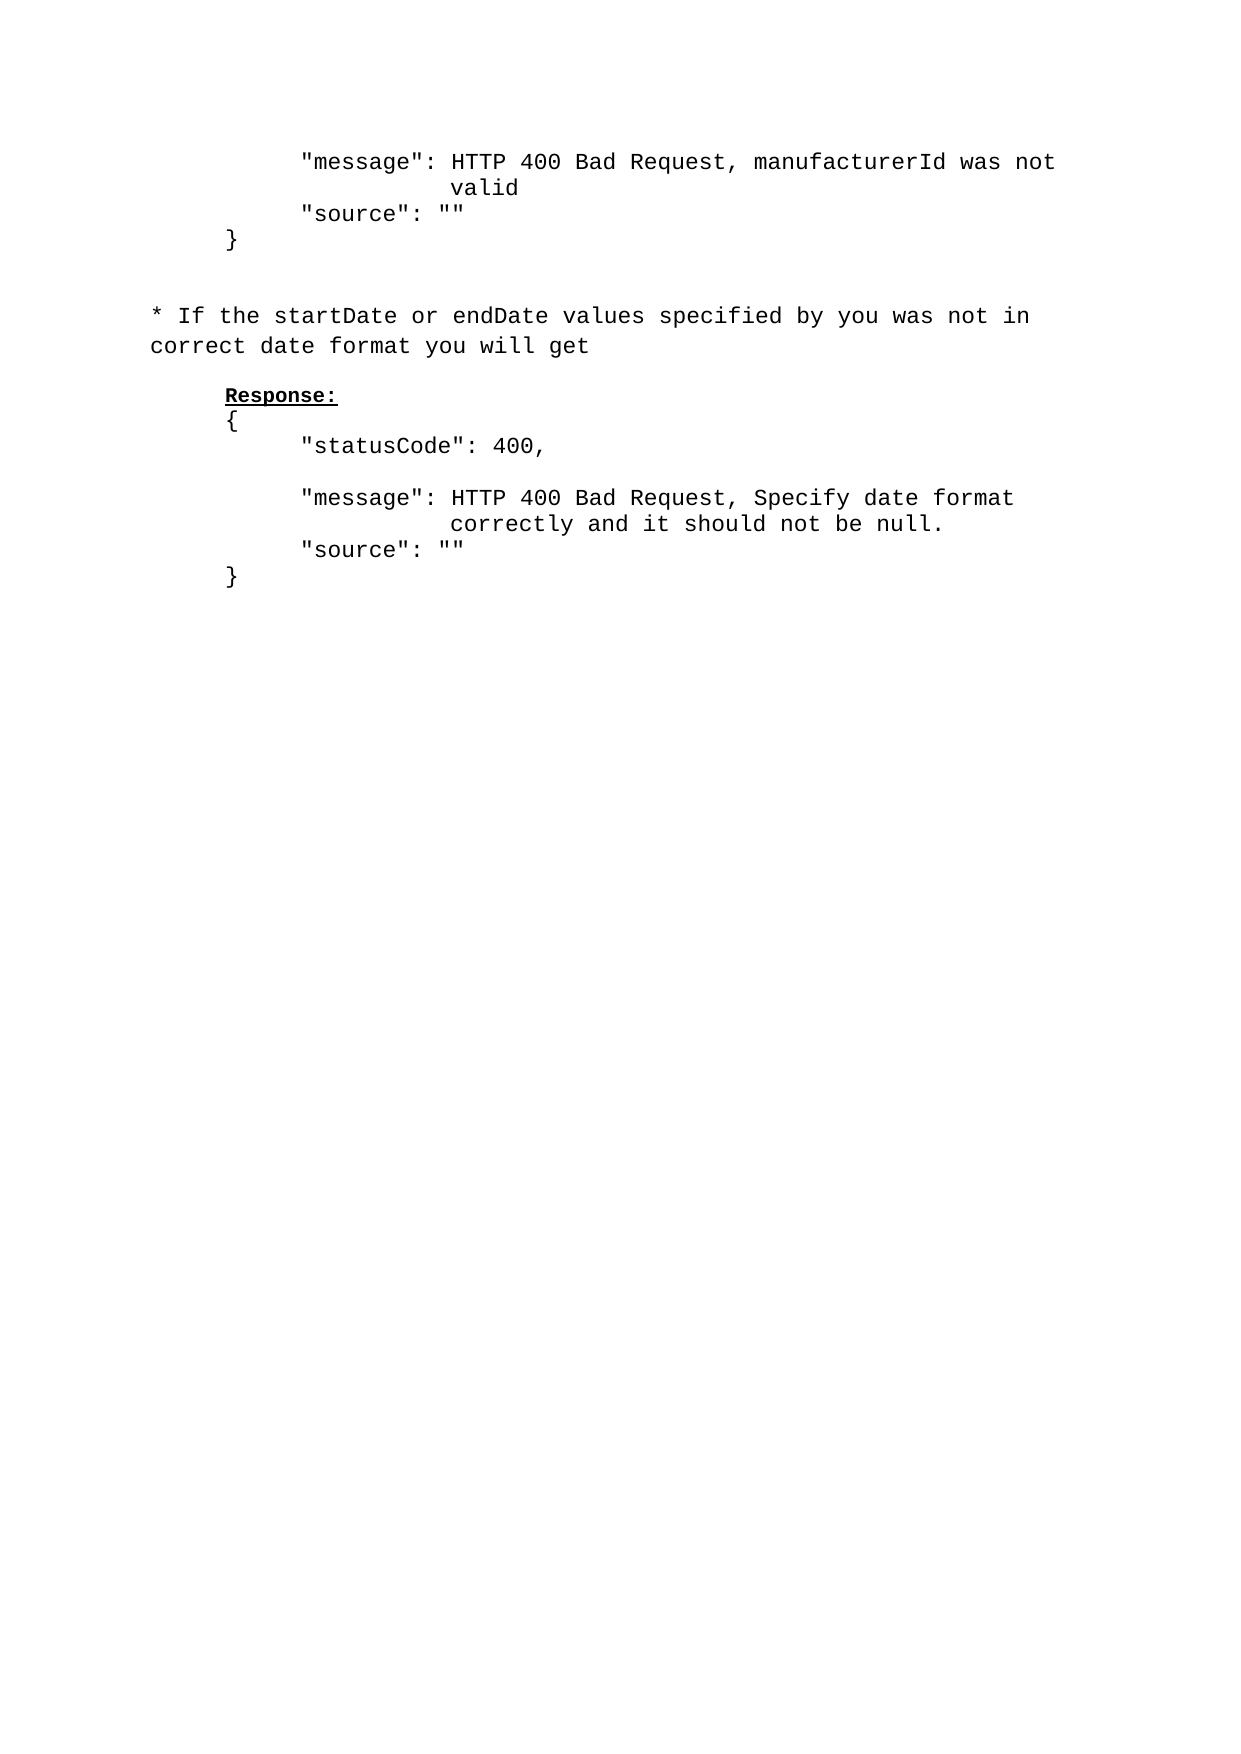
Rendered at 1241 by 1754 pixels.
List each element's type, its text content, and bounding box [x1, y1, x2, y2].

text "message": HTTP 400 Bad Request, Specify date format correctly and it should not be null. [150, 486, 1090, 538]
text "source": "" [150, 538, 1090, 564]
text * If the startDate or endDate values specified by you was not in correct date format you will get [150, 304, 1090, 360]
text } [150, 564, 1090, 590]
text { [150, 408, 1090, 434]
text Response: [225, 385, 1090, 408]
text } [150, 228, 1090, 254]
text "source": "" [150, 202, 1090, 228]
text "statusCode": 400, [150, 434, 1090, 460]
text "message": HTTP 400 Bad Request, manufacturerId was not valid [150, 150, 1090, 202]
